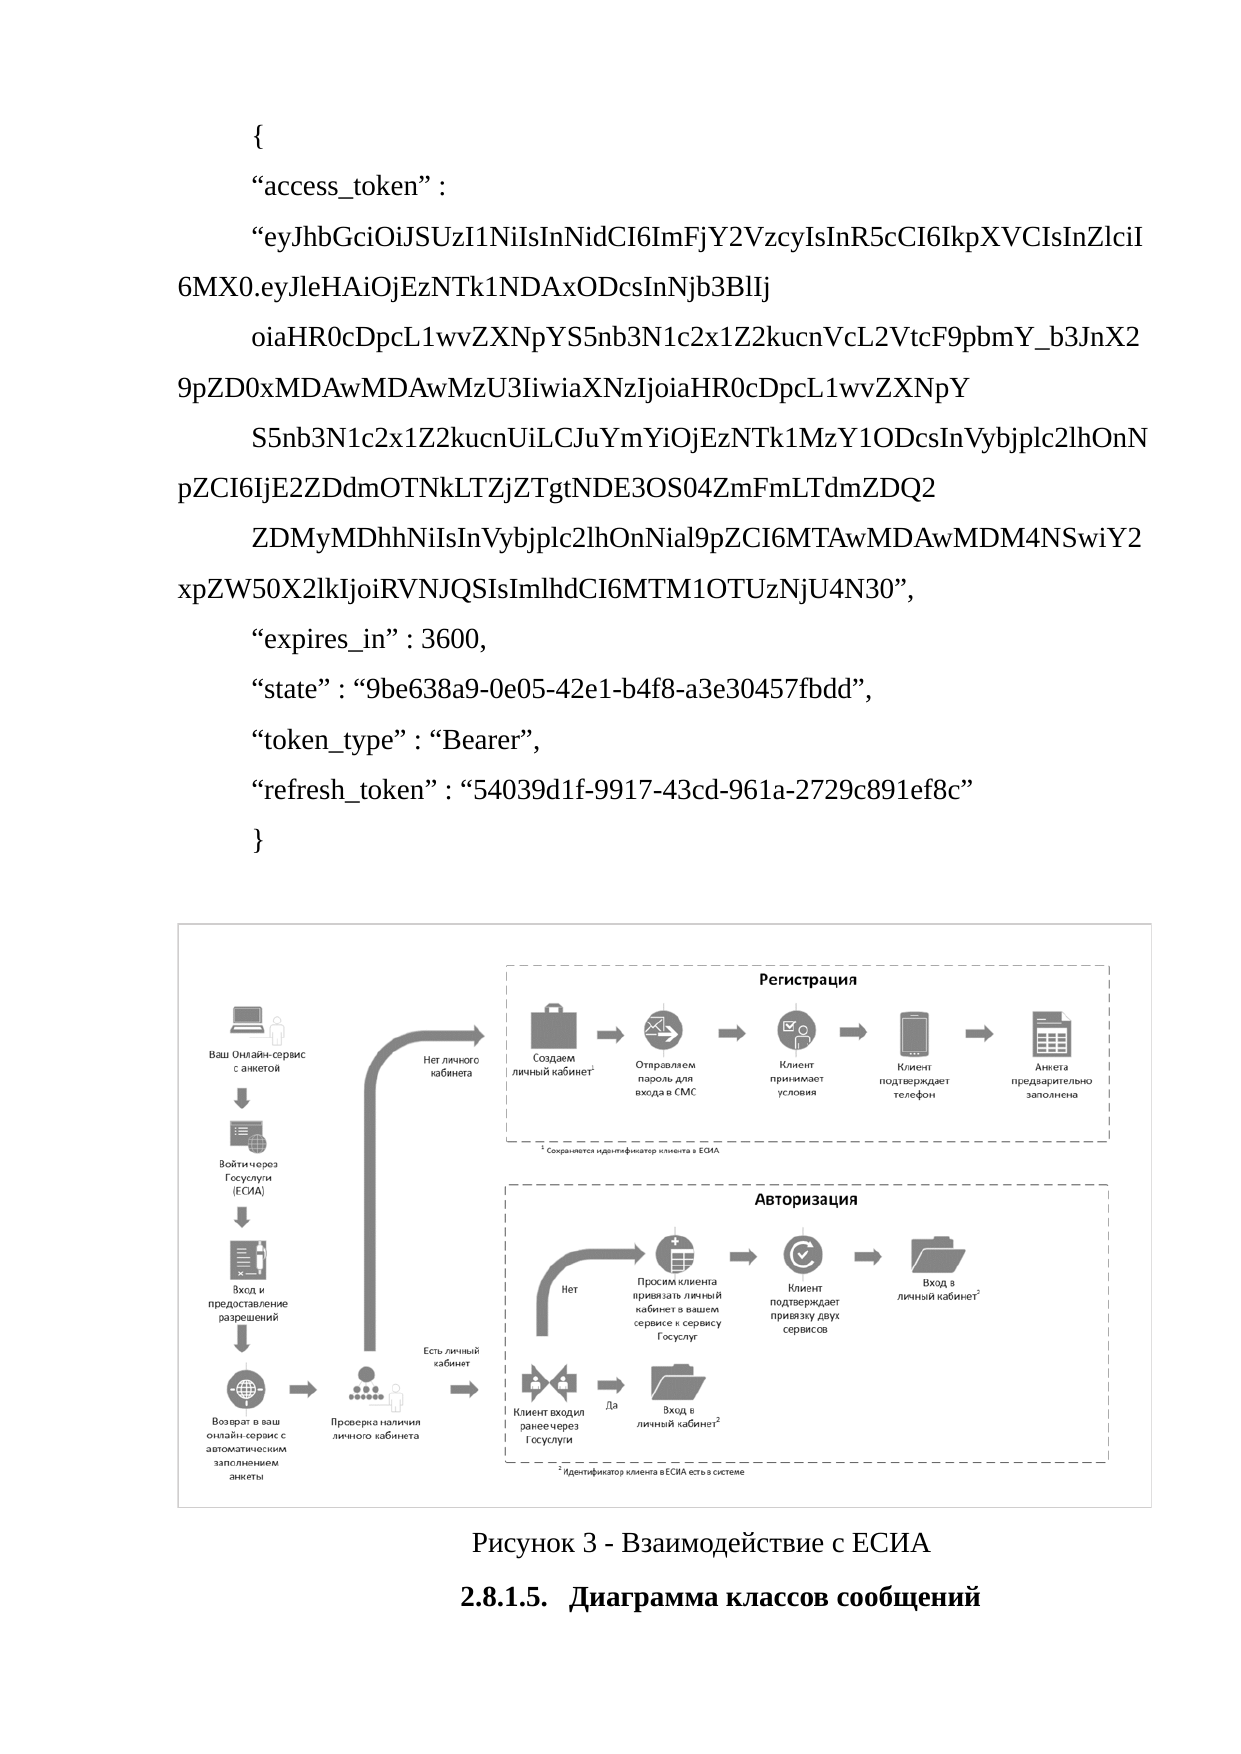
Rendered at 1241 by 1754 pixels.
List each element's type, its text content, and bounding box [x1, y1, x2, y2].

text S5nb3N1c2x1Z2kucnUiLCJuYmYiOjEzNTk1MzY1ODcsInVybjplc2lhOnNpZCI6IjE2ZDdmOTNkLTZjZTgtNDE3OS04ZmFmLTdmZDQ2 [177, 420, 1152, 504]
text oiaHR0cDpcL1wvZXNpYS5nb3N1c2x1Z2kucnVcL2VtcF9pbmY_b3JnX29pZD0xMDAwMDAwMzU3IiwiaXNzIjoiaHR0cDpcL1wvZXNpY [177, 319, 1152, 403]
text “state” : “9be638a9-0e05-42e1-b4f8-a3e30457fbdd”, [177, 672, 1152, 705]
text “token_type” : “Bearer”, [177, 722, 1152, 755]
text ZDMyMDhhNiIsInVybjplc2lhOnNial9pZCI6MTAwMDAwMDM4NSwiY2xpZW50X2lkIjoiRVNJQSIsImlhdCI6MTM1OTUzNjU4N30”, [177, 521, 1152, 604]
text { [177, 118, 1152, 152]
text Рисунок 3 - Взаимодействие с ЕСИА [177, 1525, 1152, 1558]
text “expires_in” : 3600, [177, 621, 1152, 655]
text “access_token” : [177, 168, 1152, 202]
text } [177, 822, 1152, 856]
picture [177, 923, 1152, 1508]
text “eyJhbGciOiJSUzI1NiIsInNidCI6ImFjY2VzcyIsInR5cCI6IkpXVCIsInZlciI6MX0.eyJleHAiOjEzNTk1NDAxODcsInNjb3BlIj [177, 219, 1152, 303]
list Диаграмма классов сообщений [290, 1579, 1152, 1613]
text “refresh_token” : “54039d1f-9917-43cd-961a-2729c891ef8c” [177, 772, 1152, 806]
